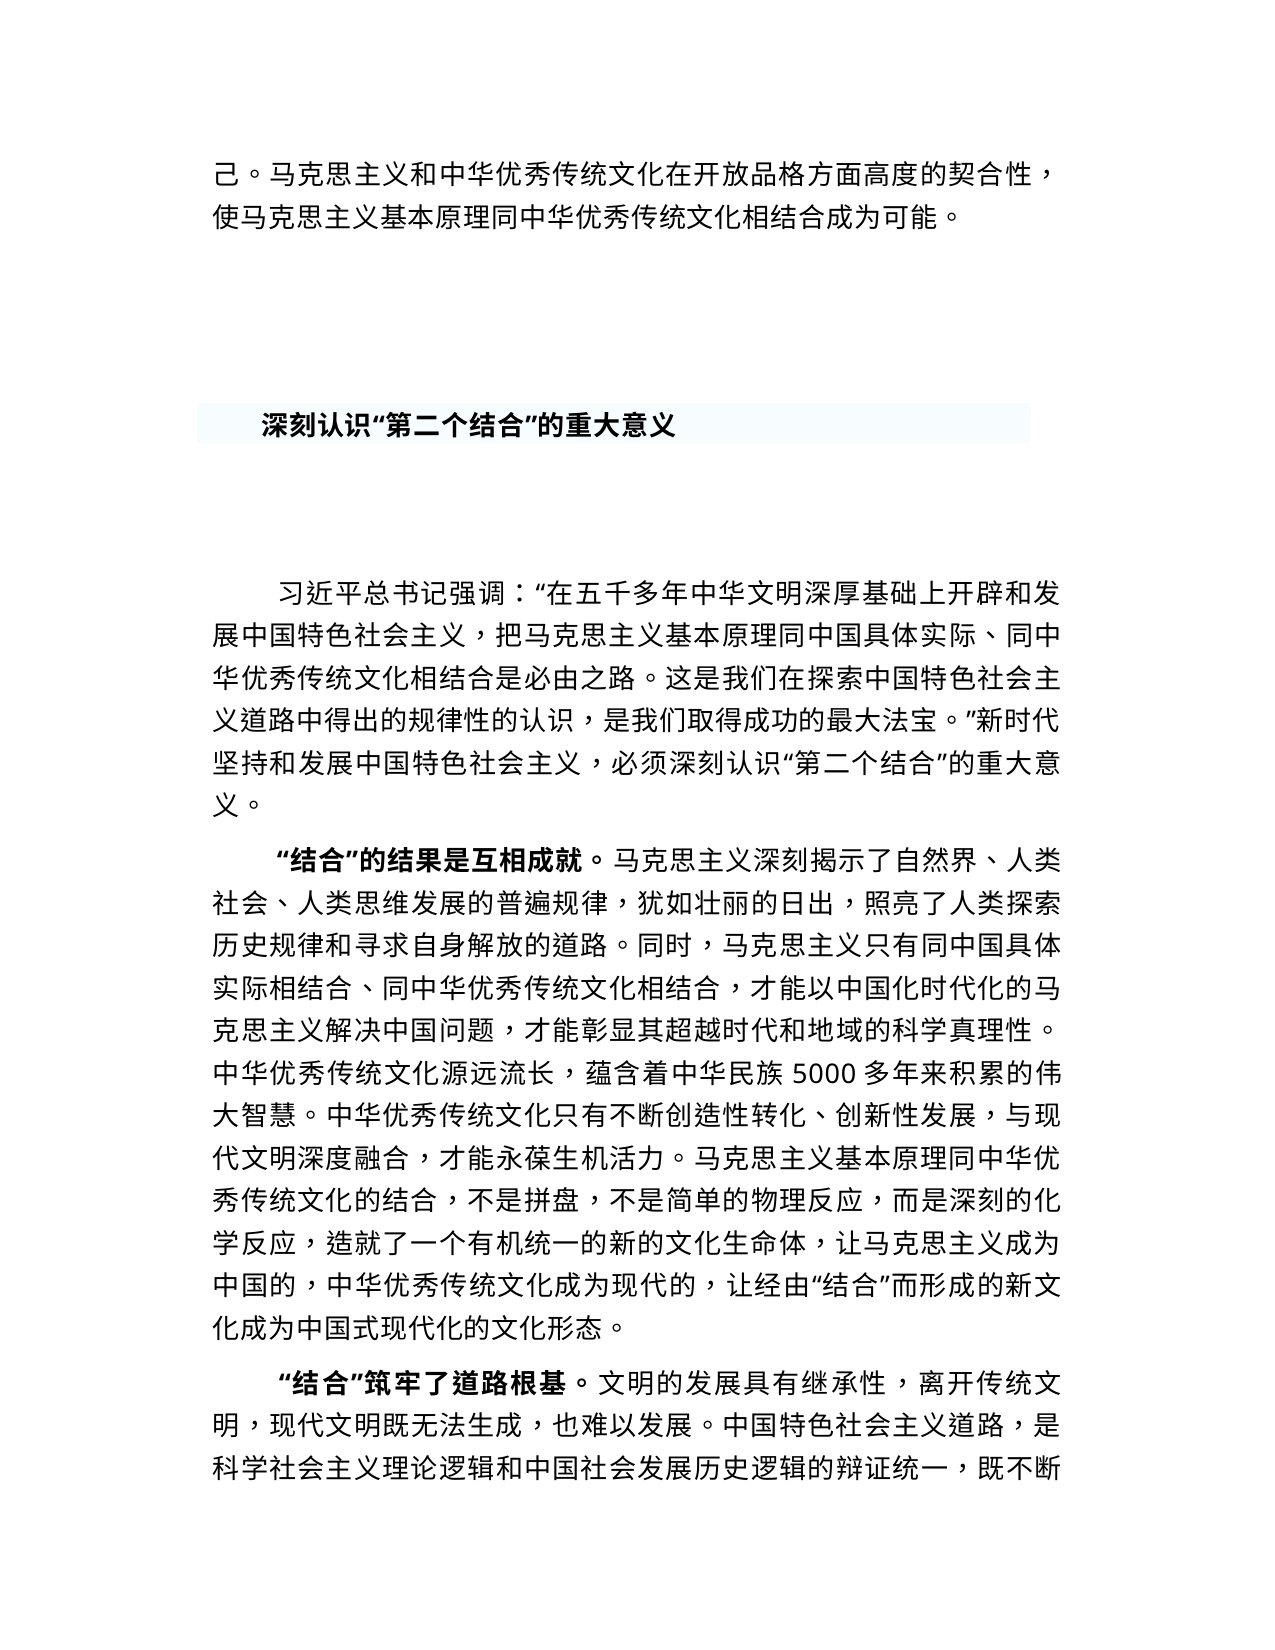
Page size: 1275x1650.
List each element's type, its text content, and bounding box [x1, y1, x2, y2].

text “结合”的结果是互相成就。马克思主义深刻揭示了自然界、人类社会、人类思维发展的普遍规律，犹如壮丽的日出，照亮了人类探索历史规律和寻求自身解放的道路。同时，马克思主义只有同中国具体实际相结合、同中华优秀传统文化相结合，才能以中国化时代化的马克思主义解决中国问题，才能彰显其超越时代和地域的科学真理性。中华优秀传统文化源远流长，蕴含着中华民族5000多年来积累的伟大智慧。中华优秀传统文化只有不断创造性转化、创新性发展，与现代文明深度融合，才能永葆生机活力。马克思主义基本原理同中华优秀传统文化的结合，不是拼盘，不是简单的物理反应，而是深刻的化学反应，造就了一个有机统一的新的文化生命体，让马克思主义成为中国的，中华优秀传统文化成为现代的，让经由“结合”而形成的新文化成为中国式现代化的文化形态。 [212, 836, 1062, 1346]
text 深刻认识“第二个结合”的重大意义 [197, 403, 1031, 443]
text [212, 1359, 1062, 1486]
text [212, 150, 1062, 235]
text 习近平总书记强调：“在五千多年中华文明深厚基础上开辟和发展中国特色社会主义，把马克思主义基本原理同中国具体实际、同中华优秀传统文化相结合是必由之路。这是我们在探索中国特色社会主义道路中得出的规律性的认识，是我们取得成功的最大法宝。”新时代坚持和发展中国特色社会主义，必须深刻认识“第二个结合”的重大意义。 [212, 569, 1062, 824]
